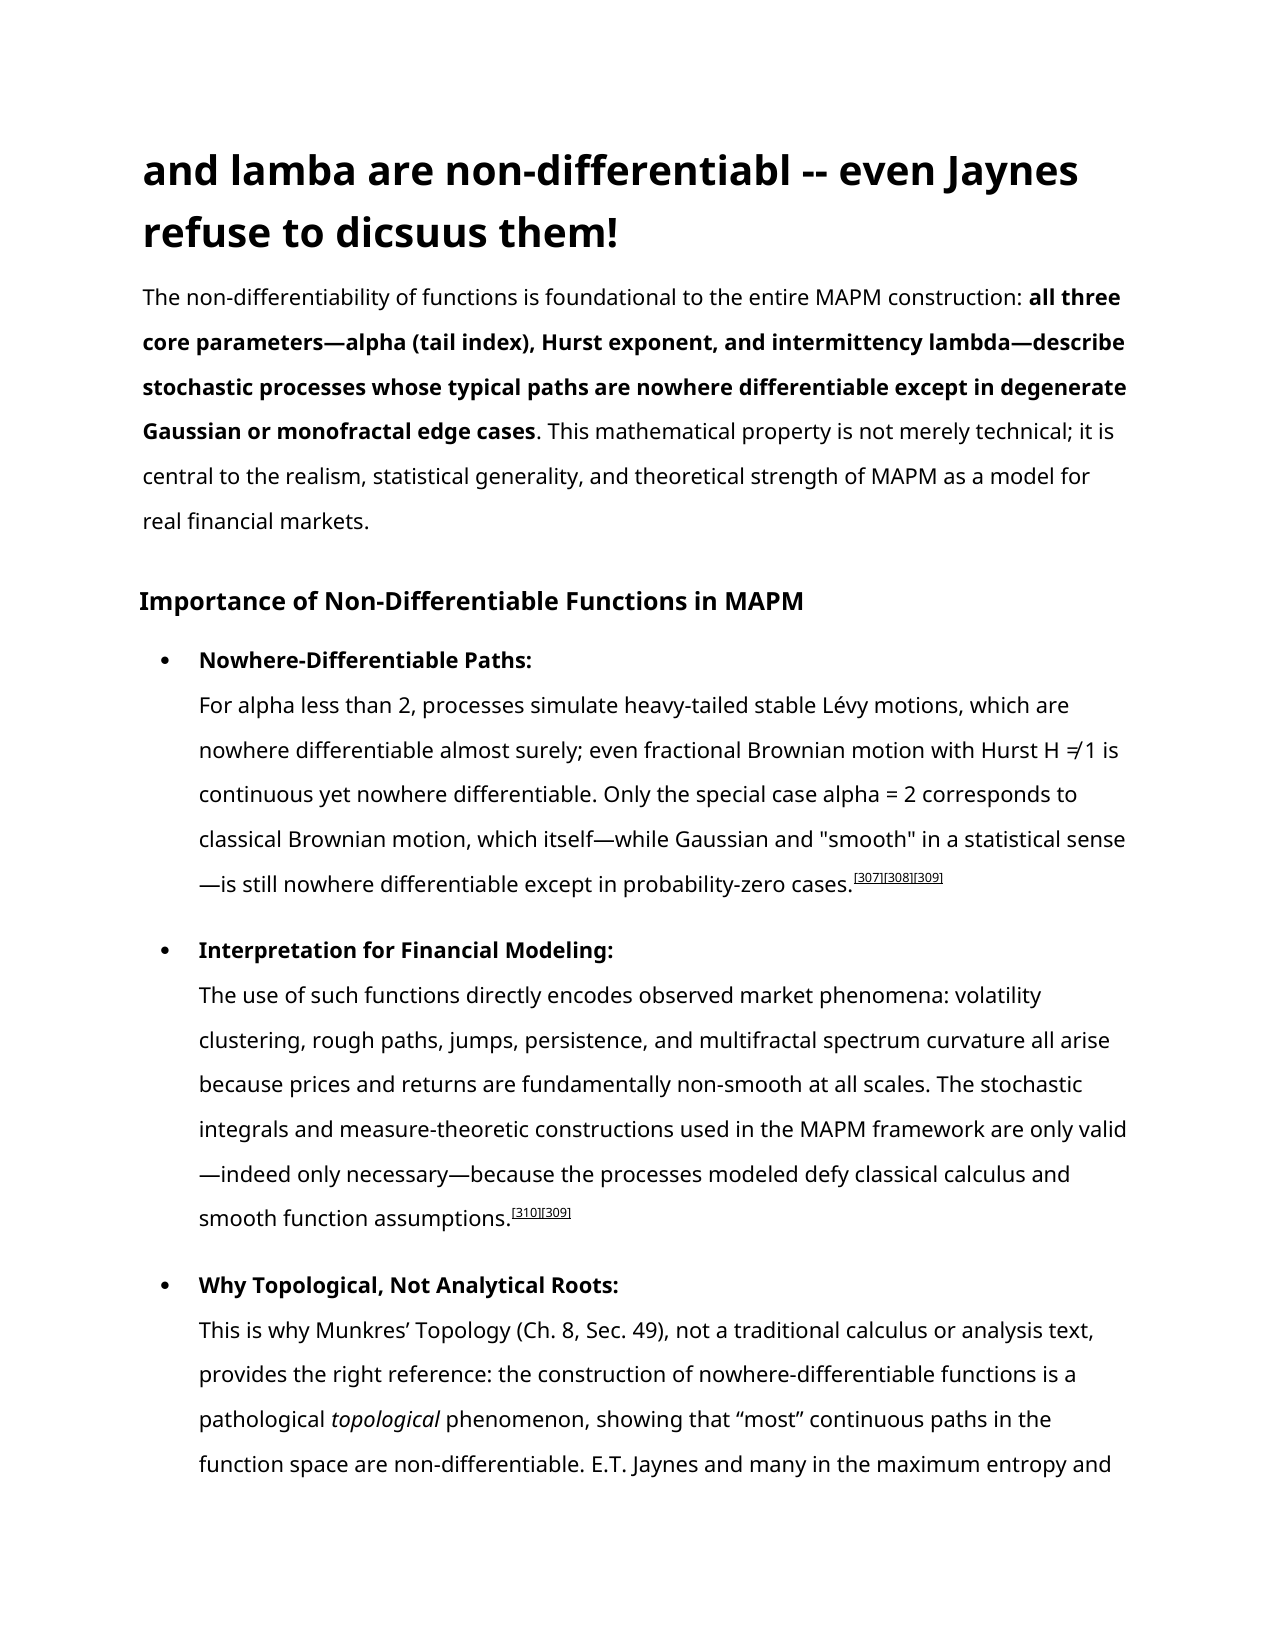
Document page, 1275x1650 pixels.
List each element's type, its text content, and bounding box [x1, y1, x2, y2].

list Nowhere-Differentiable Paths: For alpha less than 2, processes simulate heavy-tailed stable Lévy motions, which are nowhere differentiable almost surely; even fractional Brownian motion with Hurst H ≠ 1 is continuous yet nowhere differentiable. Only the special case alpha = 2 corresponds to classical Brownian motion, which itself—while Gaussian and "smooth" in a statistical sense—is still nowhere differentiable except in probability-zero cases.[307][308][309] [161, 645, 1133, 898]
text Importance of Non-Differentiable Functions in MAPM [139, 583, 1133, 617]
text The non-differentiability of functions is foundational to the entire MAPM construction: all three core parameters—alpha (tail index), Hurst exponent, and intermittency lambda—describe stochastic processes whose typical paths are nowhere differentiable except in degenerate Gaussian or monofractal edge cases. This mathematical property is not merely technical; it is central to the realism, statistical generality, and theoretical strength of MAPM as a model for real financial markets. [142, 282, 1133, 536]
list Interpretation for Financial Modeling: The use of such functions directly encodes observed market phenomena: volatility clustering, rough paths, jumps, persistence, and multifractal spectrum curvature all arise because prices and returns are fundamentally non-smooth at all scales. The stochastic integrals and measure-theoretic constructions used in the MAPM framework are only valid—indeed only necessary—because the processes modeled defy classical calculus and smooth function assumptions.[310][309] [161, 935, 1133, 1233]
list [161, 1270, 1133, 1478]
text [142, 142, 1133, 259]
